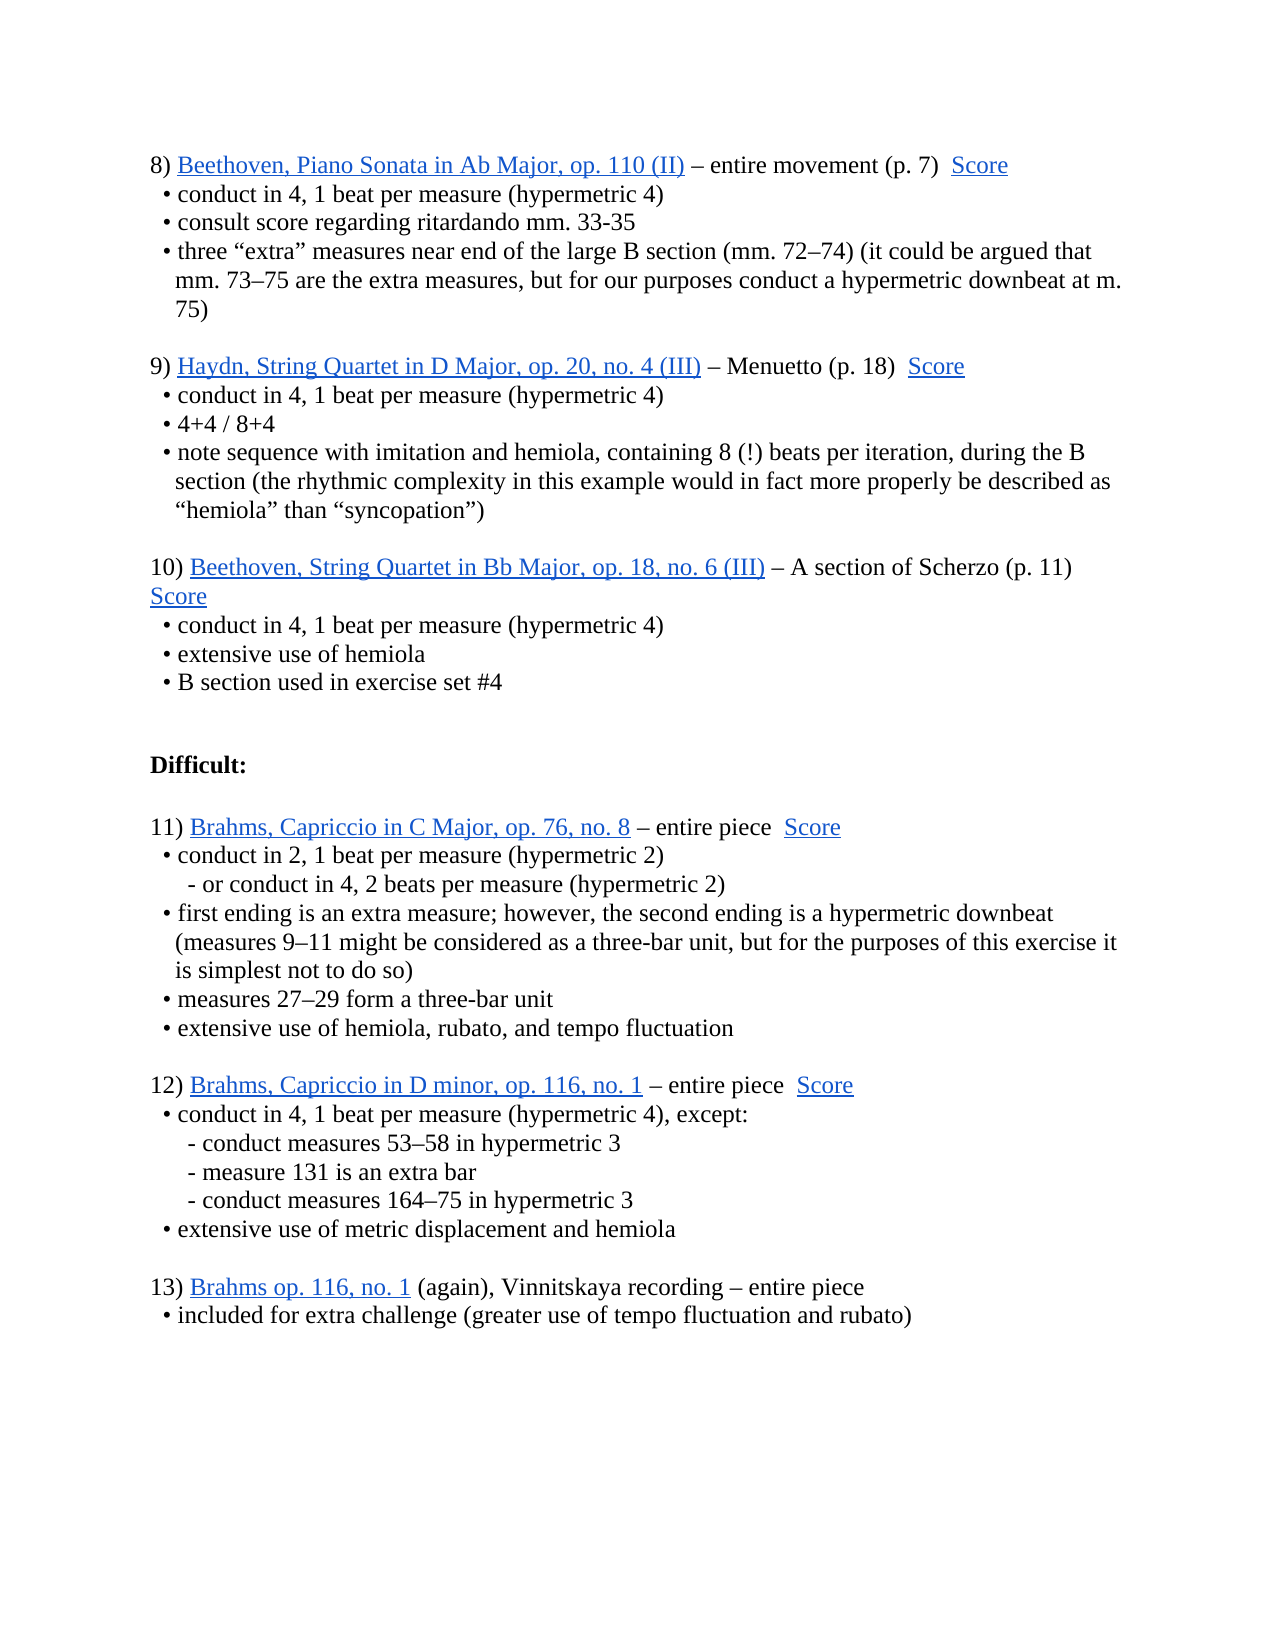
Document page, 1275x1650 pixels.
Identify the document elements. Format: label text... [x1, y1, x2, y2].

text • three “extra” measures near end of the large B section (mm. 72–74) (it could be argued that [150, 236, 1125, 265]
text • included for extra challenge (greater use of tempo fluctuation and rubato) [150, 1300, 1125, 1329]
text 10) Beethoven, String Quartet in Bb Major, op. 18, no. 6 (III) – A section of Scherzo (p. 11) Score [150, 524, 1125, 610]
text • 4+4 / 8+4 [150, 409, 1125, 437]
text - conduct measures 53–58 in hypermetric 3 [150, 1128, 1125, 1157]
text section (the rhythmic complexity in this example would in fact more properly be described as [150, 466, 1125, 495]
text - conduct measures 164–75 in hypermetric 3 [150, 1185, 1125, 1214]
text 12) Brahms, Capriccio in D minor, op. 116, no. 1 – entire piece Score [150, 1070, 1125, 1099]
text 8) Beethoven, Piano Sonata in Ab Major, op. 110 (II) – entire movement (p. 7) Score [150, 150, 1125, 179]
text 9) Haydn, String Quartet in D Major, op. 20, no. 4 (III) – Menuetto (p. 18) Score [150, 351, 1125, 380]
text mm. 73–75 are the extra measures, but for our purposes conduct a hypermetric downbeat at m. [150, 265, 1125, 294]
text is simplest not to do so) [150, 955, 1125, 984]
text • first ending is an extra measure; however, the second ending is a hypermetric downbeat [150, 898, 1125, 927]
text • B section used in exercise set #4 [150, 667, 1125, 696]
text • note sequence with imitation and hemiola, containing 8 (!) beats per iteration, during the B [150, 437, 1125, 466]
text • extensive use of hemiola, rubato, and tempo fluctuation [150, 1013, 1125, 1042]
text (measures 9–11 might be considered as a three-bar unit, but for the purposes of this exercise it [150, 927, 1125, 955]
text 75) [150, 294, 1125, 322]
text “hemiola” than “syncopation”) [150, 495, 1125, 524]
text • conduct in 4, 1 beat per measure (hypermetric 4), except: [150, 1099, 1125, 1128]
text - measure 131 is an extra bar [150, 1157, 1125, 1185]
text - or conduct in 4, 2 beats per measure (hypermetric 2) [150, 869, 1125, 898]
text • extensive use of hemiola [150, 639, 1125, 667]
text • consult score regarding ritardando mm. 33-35 [150, 207, 1125, 236]
subtitle Difficult: [150, 750, 1125, 779]
text 13) Brahms op. 116, no. 1 (again), Vinnitskaya recording – entire piece [150, 1272, 1125, 1300]
text • conduct in 4, 1 beat per measure (hypermetric 4) [150, 179, 1125, 207]
text • extensive use of metric displacement and hemiola [150, 1214, 1125, 1243]
text • conduct in 2, 1 beat per measure (hypermetric 2) [150, 840, 1125, 869]
text • measures 27–29 form a three-bar unit [150, 984, 1125, 1013]
text • conduct in 4, 1 beat per measure (hypermetric 4) [150, 380, 1125, 409]
text • conduct in 4, 1 beat per measure (hypermetric 4) [150, 610, 1125, 639]
text 11) Brahms, Capriccio in C Major, op. 76, no. 8 – entire piece Score [150, 812, 1125, 840]
